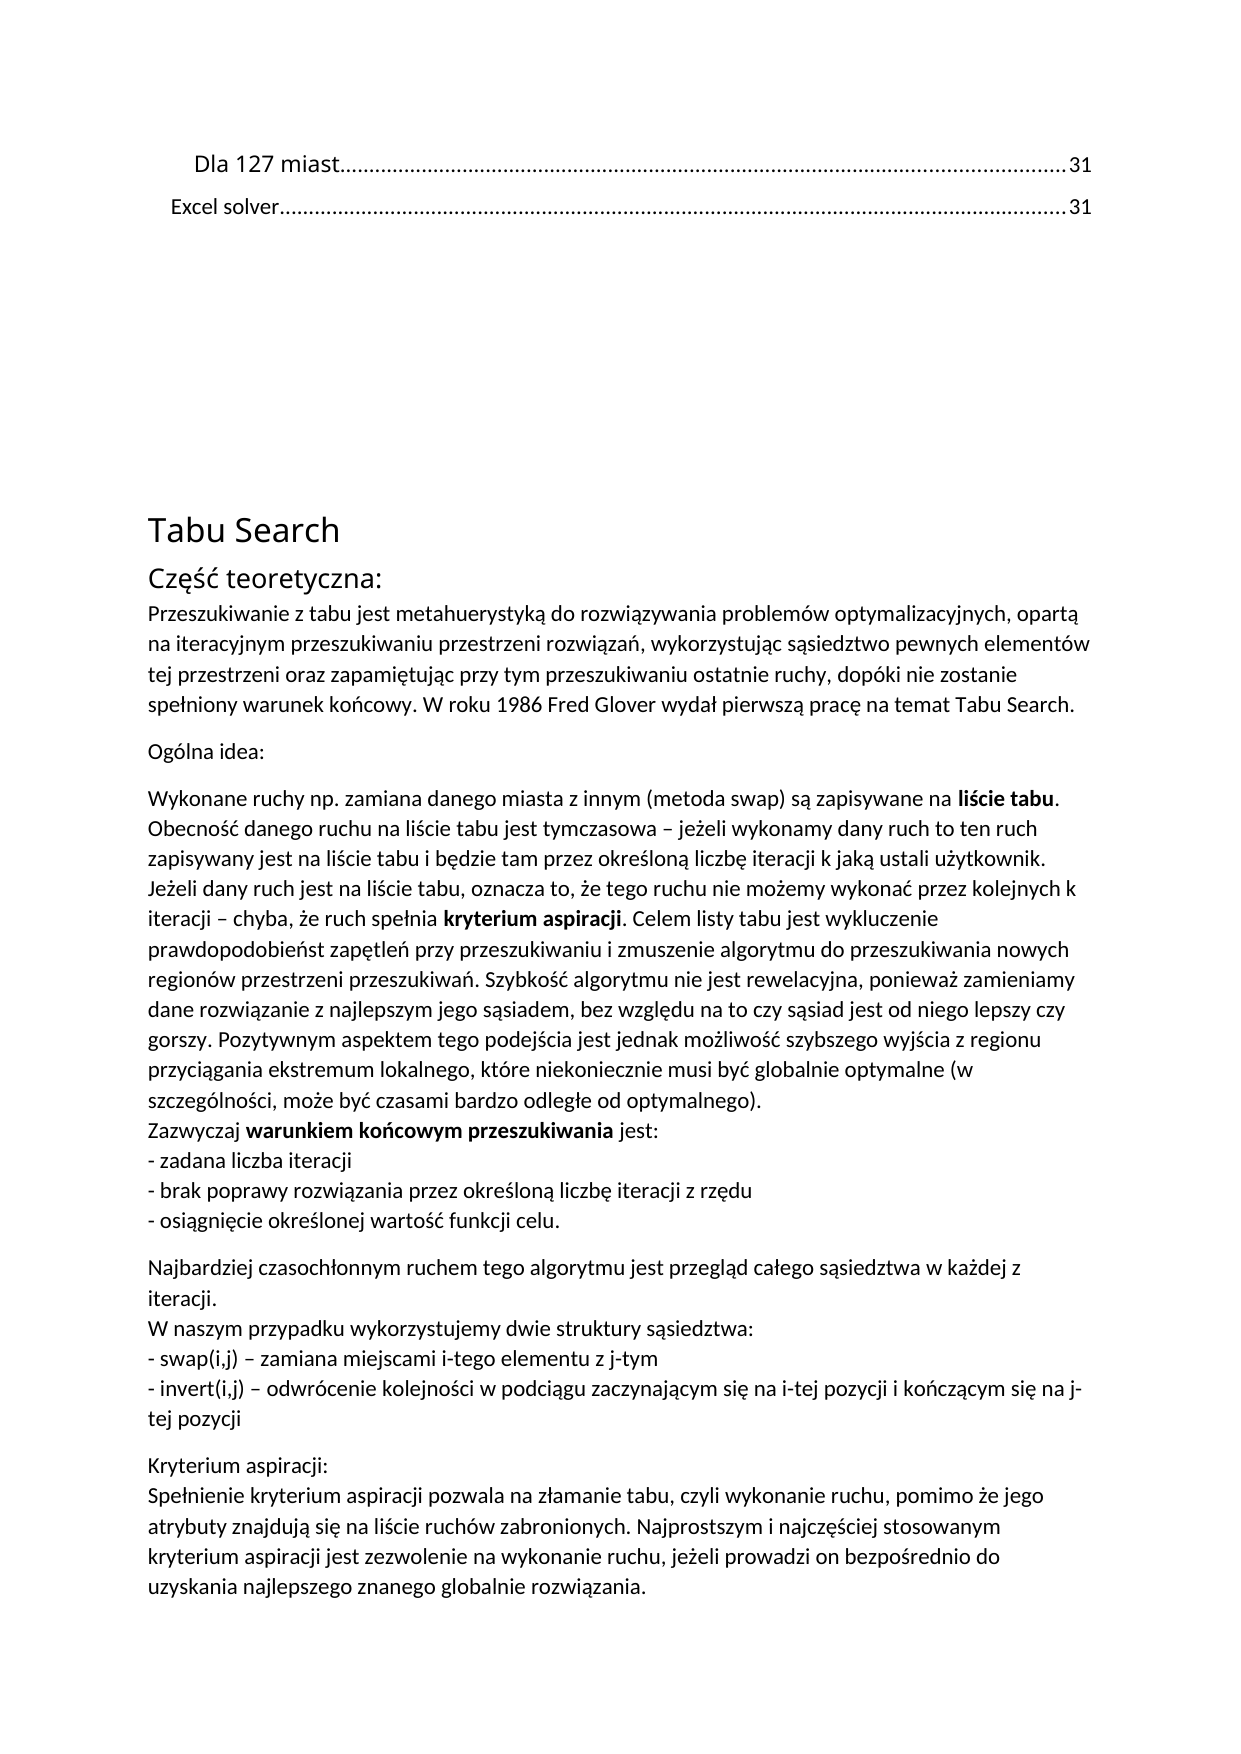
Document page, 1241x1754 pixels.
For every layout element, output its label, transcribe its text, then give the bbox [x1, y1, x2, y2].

subtitle Tabu Search [148, 506, 1093, 552]
subtitle Część teoretyczna: [148, 559, 1093, 596]
text Wykonane ruchy np. zamiana danego miasta z innym (metoda swap) są zapisywane na liście tabu. Obecność danego ruchu na liście tabu jest tymczasowa – jeżeli wykonamy dany ruch to ten ruch zapisywany jest na liście tabu i będzie tam przez określoną liczbę iteracji k jaką ustali użytkownik. Jeżeli dany ruch jest na liście tabu, oznacza to, że tego ruchu nie możemy wykonać przez kolejnych k iteracji – chyba, że ruch spełnia kryterium aspiracji. Celem listy tabu jest wykluczenie prawdopodobieńst zapętleń przy przeszukiwaniu i zmuszenie algorytmu do przeszukiwania nowych regionów przestrzeni przeszukiwań. Szybkość algorytmu nie jest rewelacyjna, ponieważ zamieniamy dane rozwiązanie z najlepszym jego sąsiadem, bez względu na to czy sąsiad jest od niego lepszy czy gorszy. Pozytywnym aspektem tego podejścia jest jednak możliwość szybszego wyjścia z regionu przyciągania ekstremum lokalnego, które niekoniecznie musi być globalnie optymalne (w szczególności, może być czasami bardzo odległe od optymalnego). Zazwyczaj warunkiem końcowym przeszukiwania jest: - zadana liczba iteracji - brak poprawy rozwiązania przez określoną liczbę iteracji z rzędu - osiągnięcie określonej wartość funkcji celu. [148, 784, 1093, 1234]
text Najbardziej czasochłonnym ruchem tego algorytmu jest przegląd całego sąsiedztwa w każdej z iteracji. W naszym przypadku wykorzystujemy dwie struktury sąsiedztwa: - swap(i,j) – zamiana miejscami i-tego elementu z j-tym - invert(i,j) – odwrócenie kolejności w podciągu zaczynającym się na i-tej pozycji i kończącym się na j-tej pozycji [148, 1253, 1093, 1432]
text Ogólna idea: [148, 737, 1093, 765]
text Przeszukiwanie z tabu jest metahuerystyką do rozwiązywania problemów optymalizacyjnych, opartą na iteracyjnym przeszukiwaniu przestrzeni rozwiązań, wykorzystując sąsiedztwo pewnych elementów tej przestrzeni oraz zapamiętując przy tym przeszukiwaniu ostatnie ruchy, dopóki nie zostanie spełniony warunek końcowy. W roku 1986 Fred Glover wydał pierwszą pracę na temat Tabu Search. [148, 599, 1093, 718]
text Kryterium aspiracji: Spełnienie kryterium aspiracji pozwala na złamanie tabu, czyli wykonanie ruchu, pomimo że jego atrybuty znajdują się na liście ruchów zabronionych. Najprostszym i najczęściej stosowanym kryterium aspiracji jest zezwolenie na wykonanie ruchu, jeżeli prowadzi on bezpośrednio do uzyskania najlepszego znanego globalnie rozwiązania. [148, 1451, 1093, 1600]
